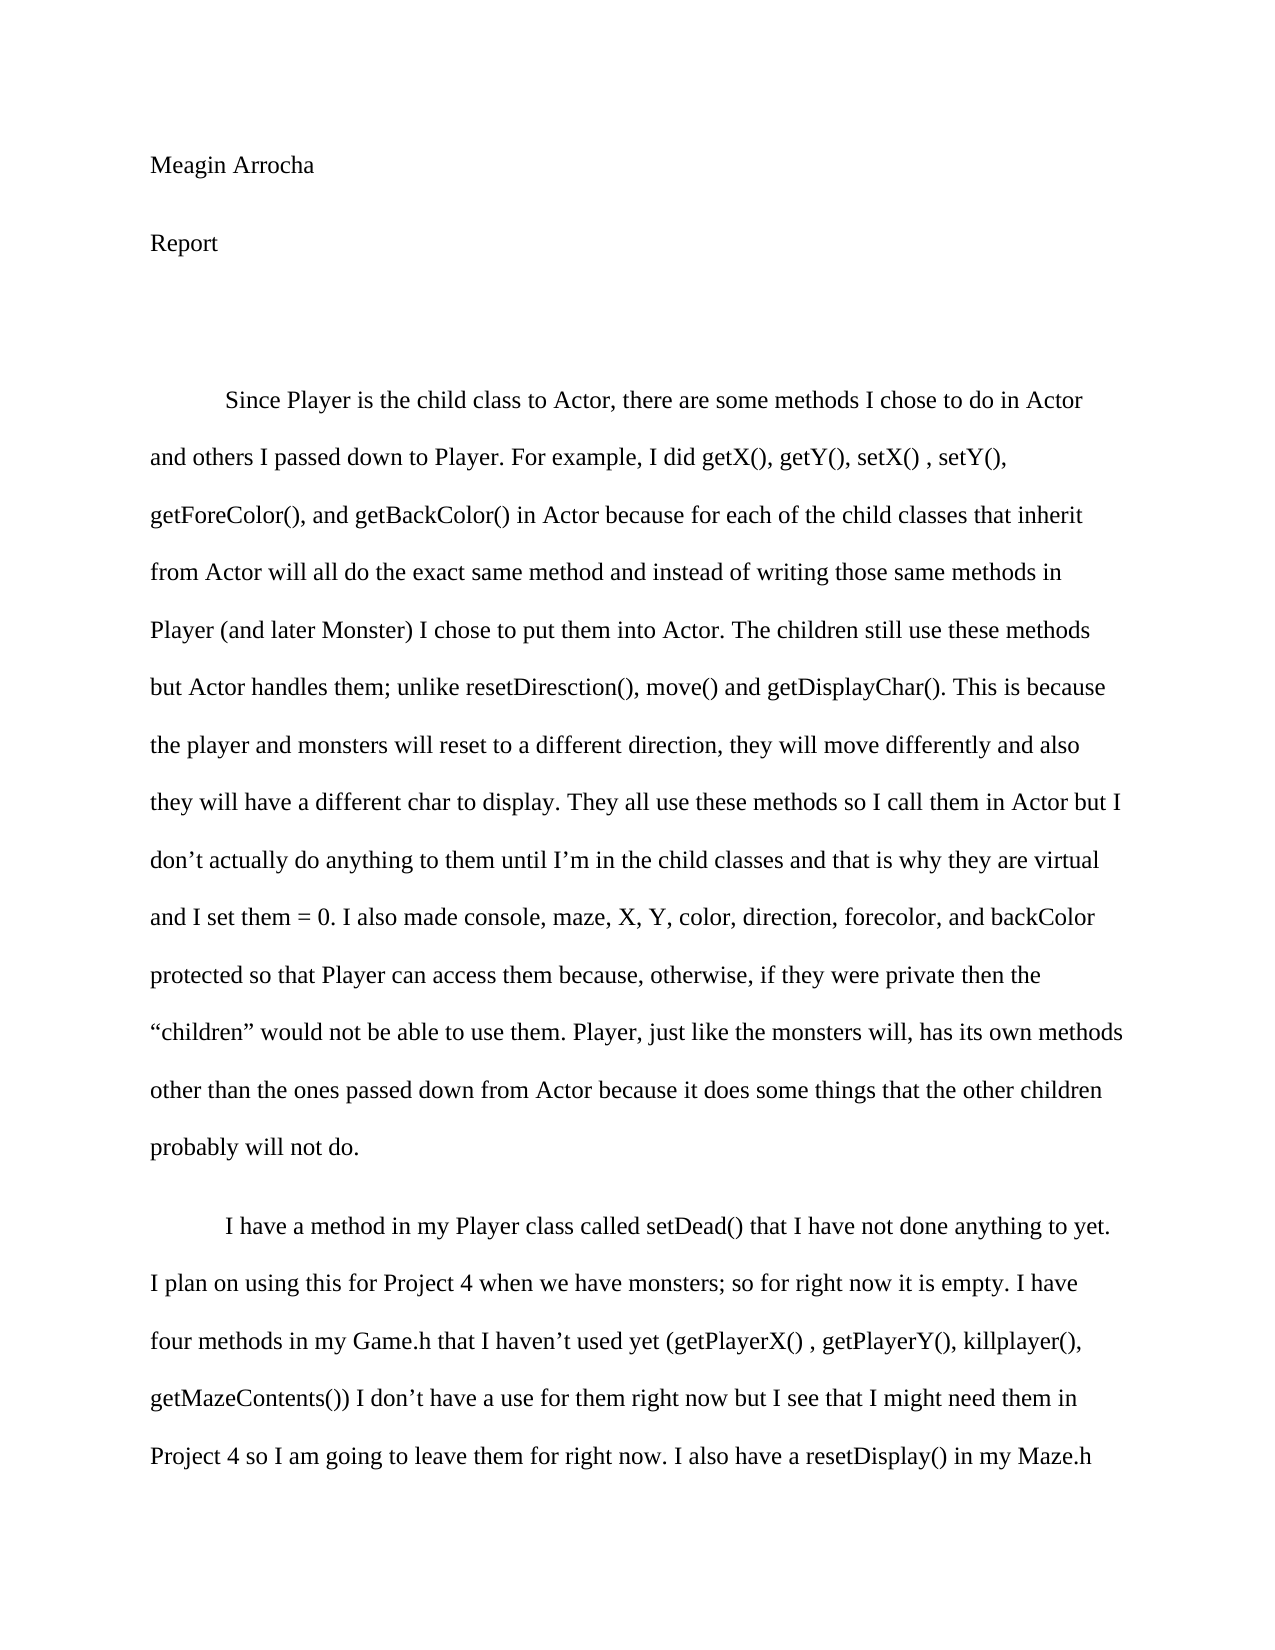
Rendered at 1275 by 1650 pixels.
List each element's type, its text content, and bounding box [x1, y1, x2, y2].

text Meagin Arrocha [150, 150, 1125, 179]
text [150, 1211, 1125, 1469]
text Since Player is the child class to Actor, there are some methods I chose to do in Actor and others I passed down to Player. For example, I did getX(), getY(), setX() , setY(), getForeColor(), and getBackColor() in Actor because for each of the child classes that inherit from Actor will all do the exact same method and instead of writing those same methods in Player (and later Monster) I chose to put them into Actor. The children still use these methods but Actor handles them; unlike resetDiresction(), move() and getDisplayChar(). This is because the player and monsters will reset to a different direction, they will move differently and also they will have a different char to display. They all use these methods so I call them in Actor but I don’t actually do anything to them until I’m in the child classes and that is why they are virtual and I set them = 0. I also made console, maze, X, Y, color, direction, forecolor, and backColor protected so that Player can access them because, otherwise, if they were private then the “children” would not be able to use them. Player, just like the monsters will, has its own methods other than the ones passed down from Actor because it does some things that the other children probably will not do. [150, 385, 1125, 1161]
text Report [150, 228, 1125, 257]
